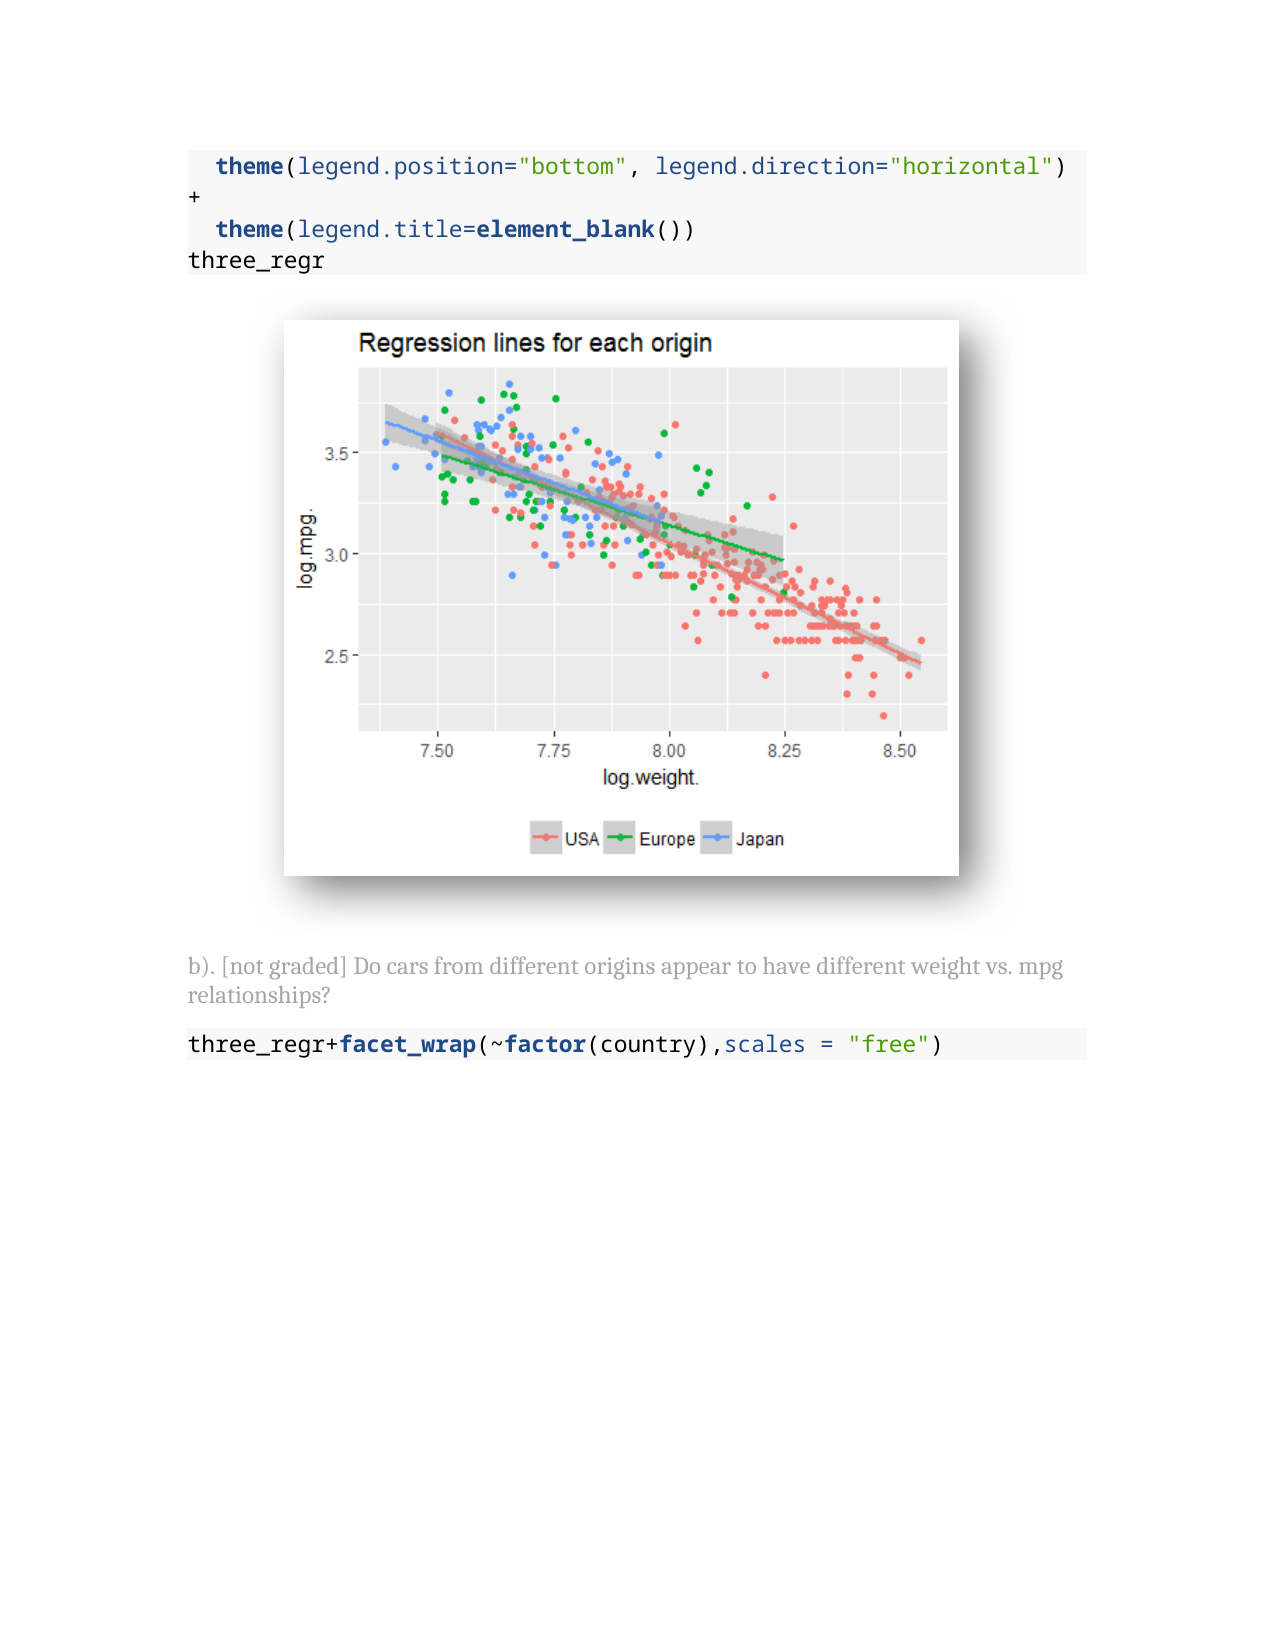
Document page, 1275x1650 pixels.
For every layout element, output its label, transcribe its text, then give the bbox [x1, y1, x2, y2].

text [187, 150, 1087, 275]
text three_regr+facet_wrap(~factor(country),scales = "free") [187, 1028, 1087, 1060]
picture [284, 320, 959, 876]
text b). [not graded] Do cars from different origins appear to have different weight vs. mpg relationships? [187, 952, 1087, 1010]
